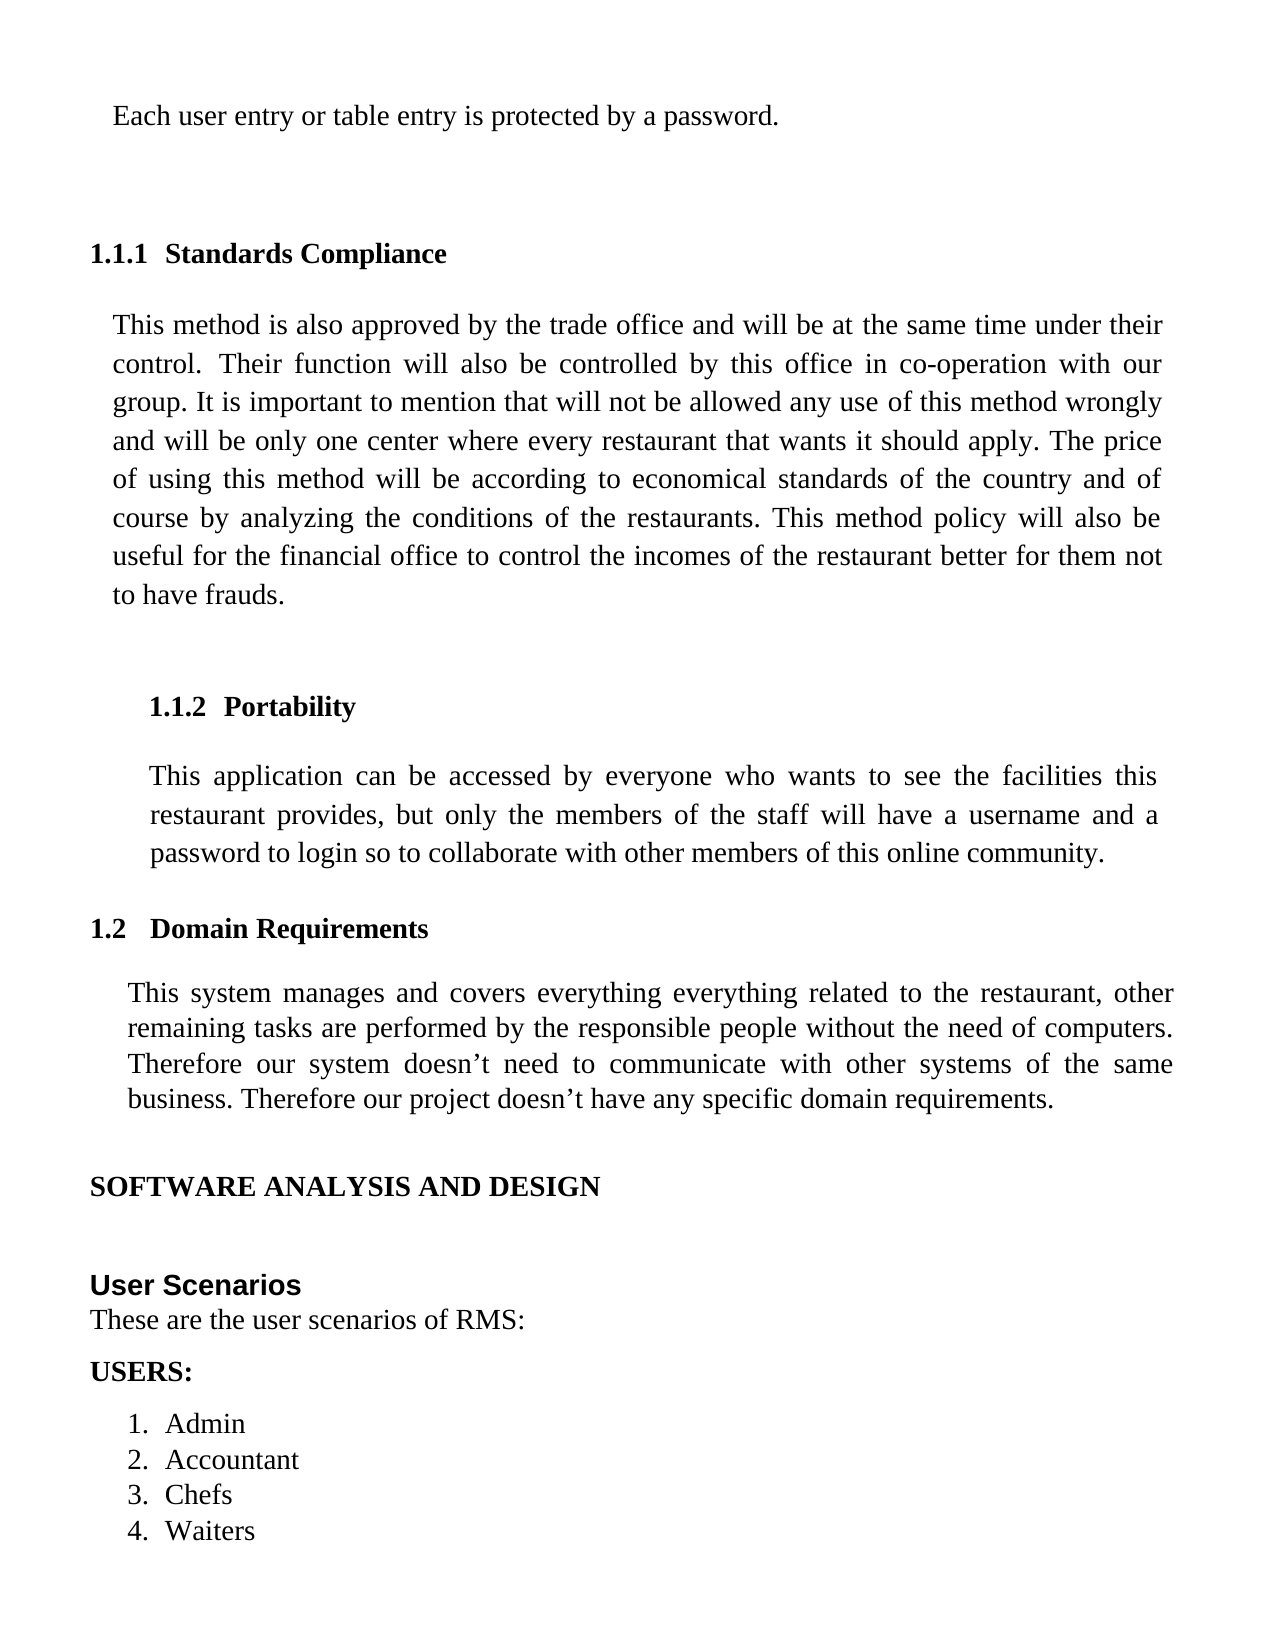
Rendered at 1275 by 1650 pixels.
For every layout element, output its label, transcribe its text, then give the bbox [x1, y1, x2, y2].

text These are the user scenarios of RMS: [89, 1302, 1175, 1335]
list Domain Requirements [90, 911, 1175, 944]
subtitle SOFTWARE ANALYSIS AND DESIGN [89, 1169, 1175, 1203]
subtitle User Scenarios [89, 1268, 1175, 1302]
list Accountant [127, 1442, 1175, 1475]
list This system manages and covers everything everything related to the restaurant, other remaining tasks are performed by the responsible people without the need of computers. Therefore our system doesn’t need to communicate with other systems of the same business. Therefore our project doesn’t have any specific domain requirements. [127, 975, 1175, 1115]
list Portability [149, 689, 1175, 723]
list Admin [127, 1406, 1175, 1440]
list Standards Compliance [89, 236, 1175, 269]
list Chefs [127, 1477, 1175, 1511]
text This application can be accessed by everyone who wants to see the facilities this restaurant provides, but only the members of the staff will have a username and a password to login so to collaborate with other members of this online community. [149, 758, 1159, 869]
text USERS: [89, 1354, 1175, 1388]
list Waiters [127, 1513, 1175, 1546]
text This method is also approved by the trade office and will be at the same time under their control. Their function will also be controlled by this office in co-operation with our group. It is important to mention that will not be allowed any use of this method wrongly and will be only one center where every restaurant that wants it should apply. The price of using this method will be according to economical standards of the country and of course by analyzing the conditions of the restaurants. This method policy will also be useful for the financial office to control the incomes of the restaurant better for them not to have frauds. [112, 307, 1163, 611]
text Each user entry or table entry is protected by a password. [112, 98, 1175, 131]
